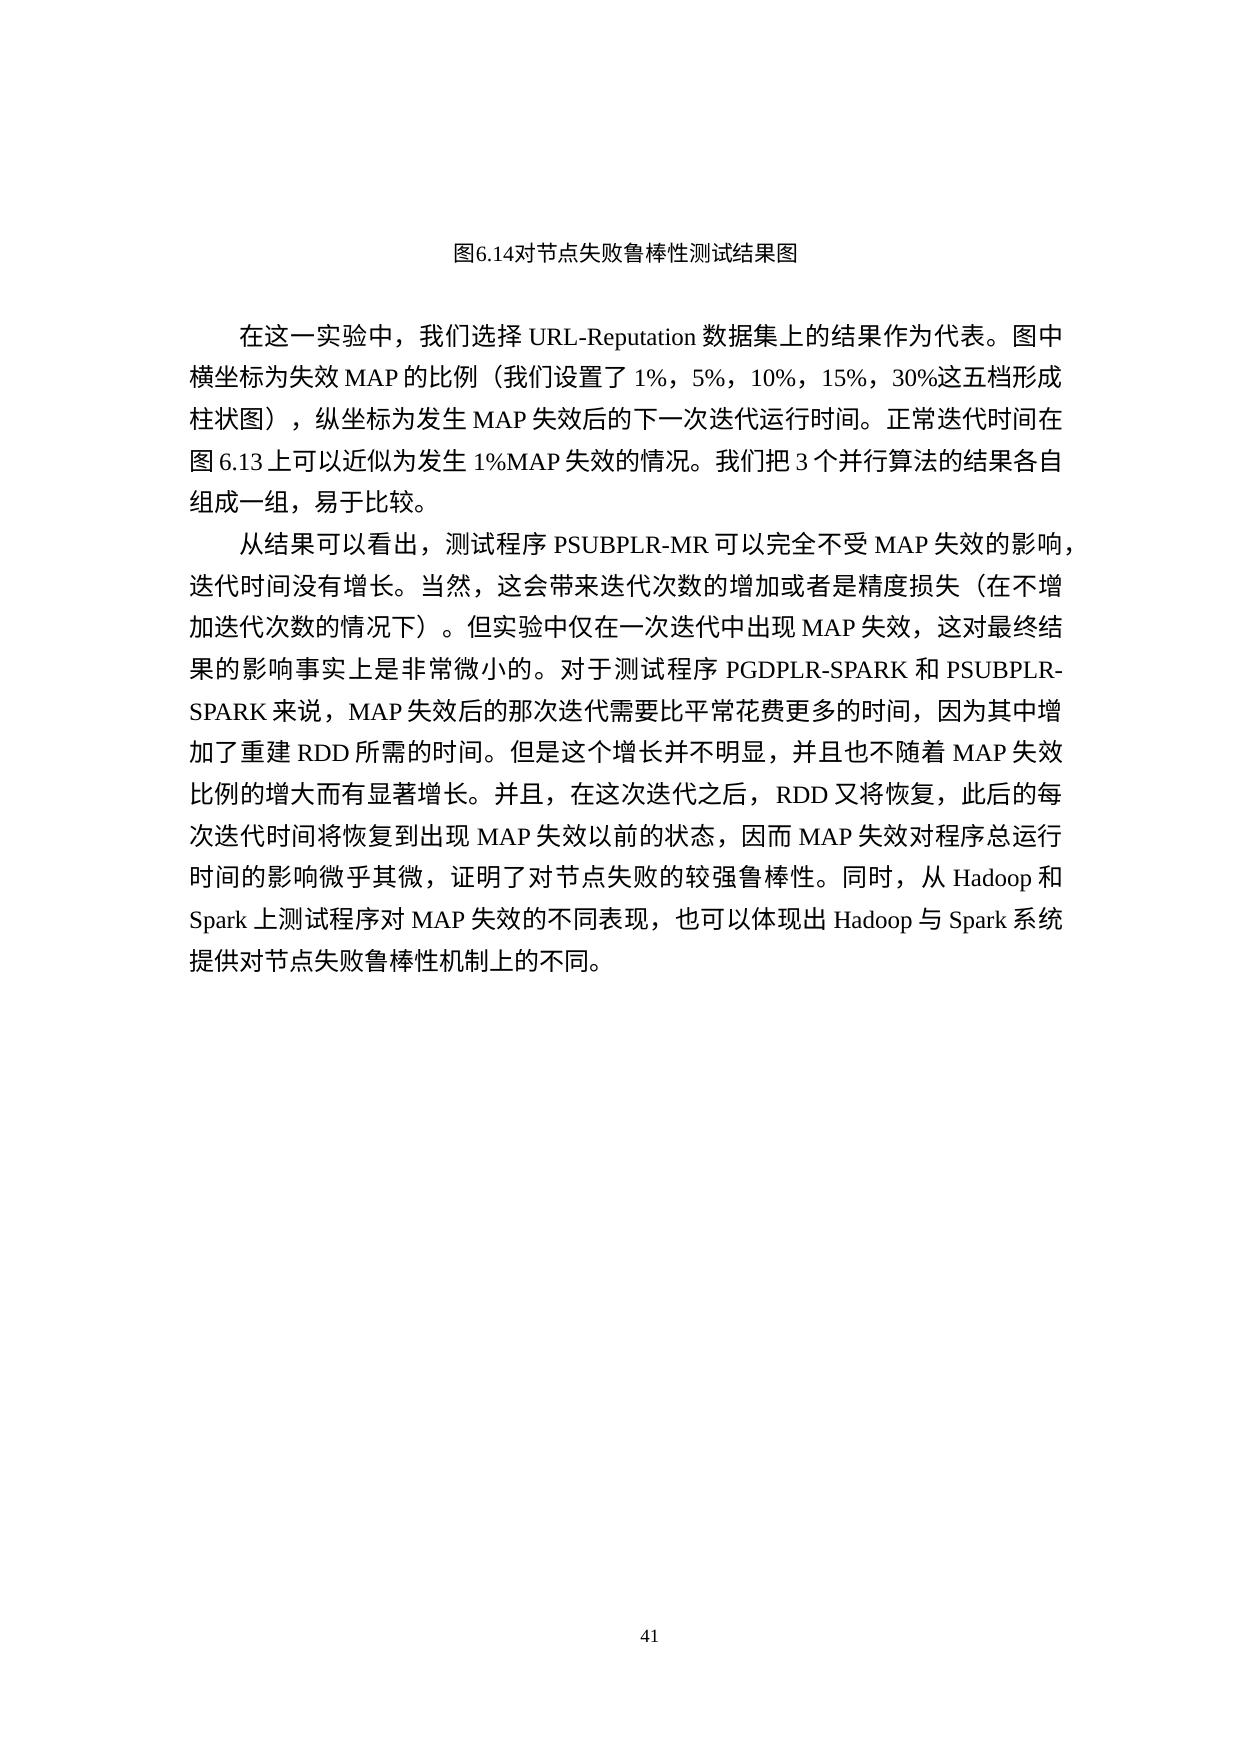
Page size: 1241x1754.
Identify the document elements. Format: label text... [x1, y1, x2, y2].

text 在这一实验中，我们选择URL-Reputation数据集上的结果作为代表。图中横坐标为失效MAP的比例（我们设置了1%，5%，10%，15%，30%这五档形成柱状图），纵坐标为发生MAP失效后的下一次迭代运行时间。正常迭代时间在图6.13上可以近似为发生1%MAP失效的情况。我们把3个并行算法的结果各自组成一组，易于比较。 [189, 312, 1063, 520]
text 从结果可以看出，测试程序PSUBPLR-MR可以完全不受MAP失效的影响，迭代时间没有增长。当然，这会带来迭代次数的增加或者是精度损失（在不增加迭代次数的情况下）。但实验中仅在一次迭代中出现MAP失效，这对最终结果的影响事实上是非常微小的。对于测试程序PGDPLR-SPARK和PSUBPLR-SPARK来说，MAP失效后的那次迭代需要比平常花费更多的时间，因为其中增加了重建RDD所需的时间。但是这个增长并不明显，并且也不随着MAP失效比例的增大而有显著增长。并且，在这次迭代之后，RDD又将恢复，此后的每次迭代时间将恢复到出现MAP失效以前的状态，因而MAP失效对程序总运行时间的影响微乎其微，证明了对节点失败的较强鲁棒性。同时，从Hadoop和Spark上测试程序对MAP失效的不同表现，也可以体现出Hadoop与Spark系统提供对节点失败鲁棒性机制上的不同。 [189, 520, 1063, 978]
